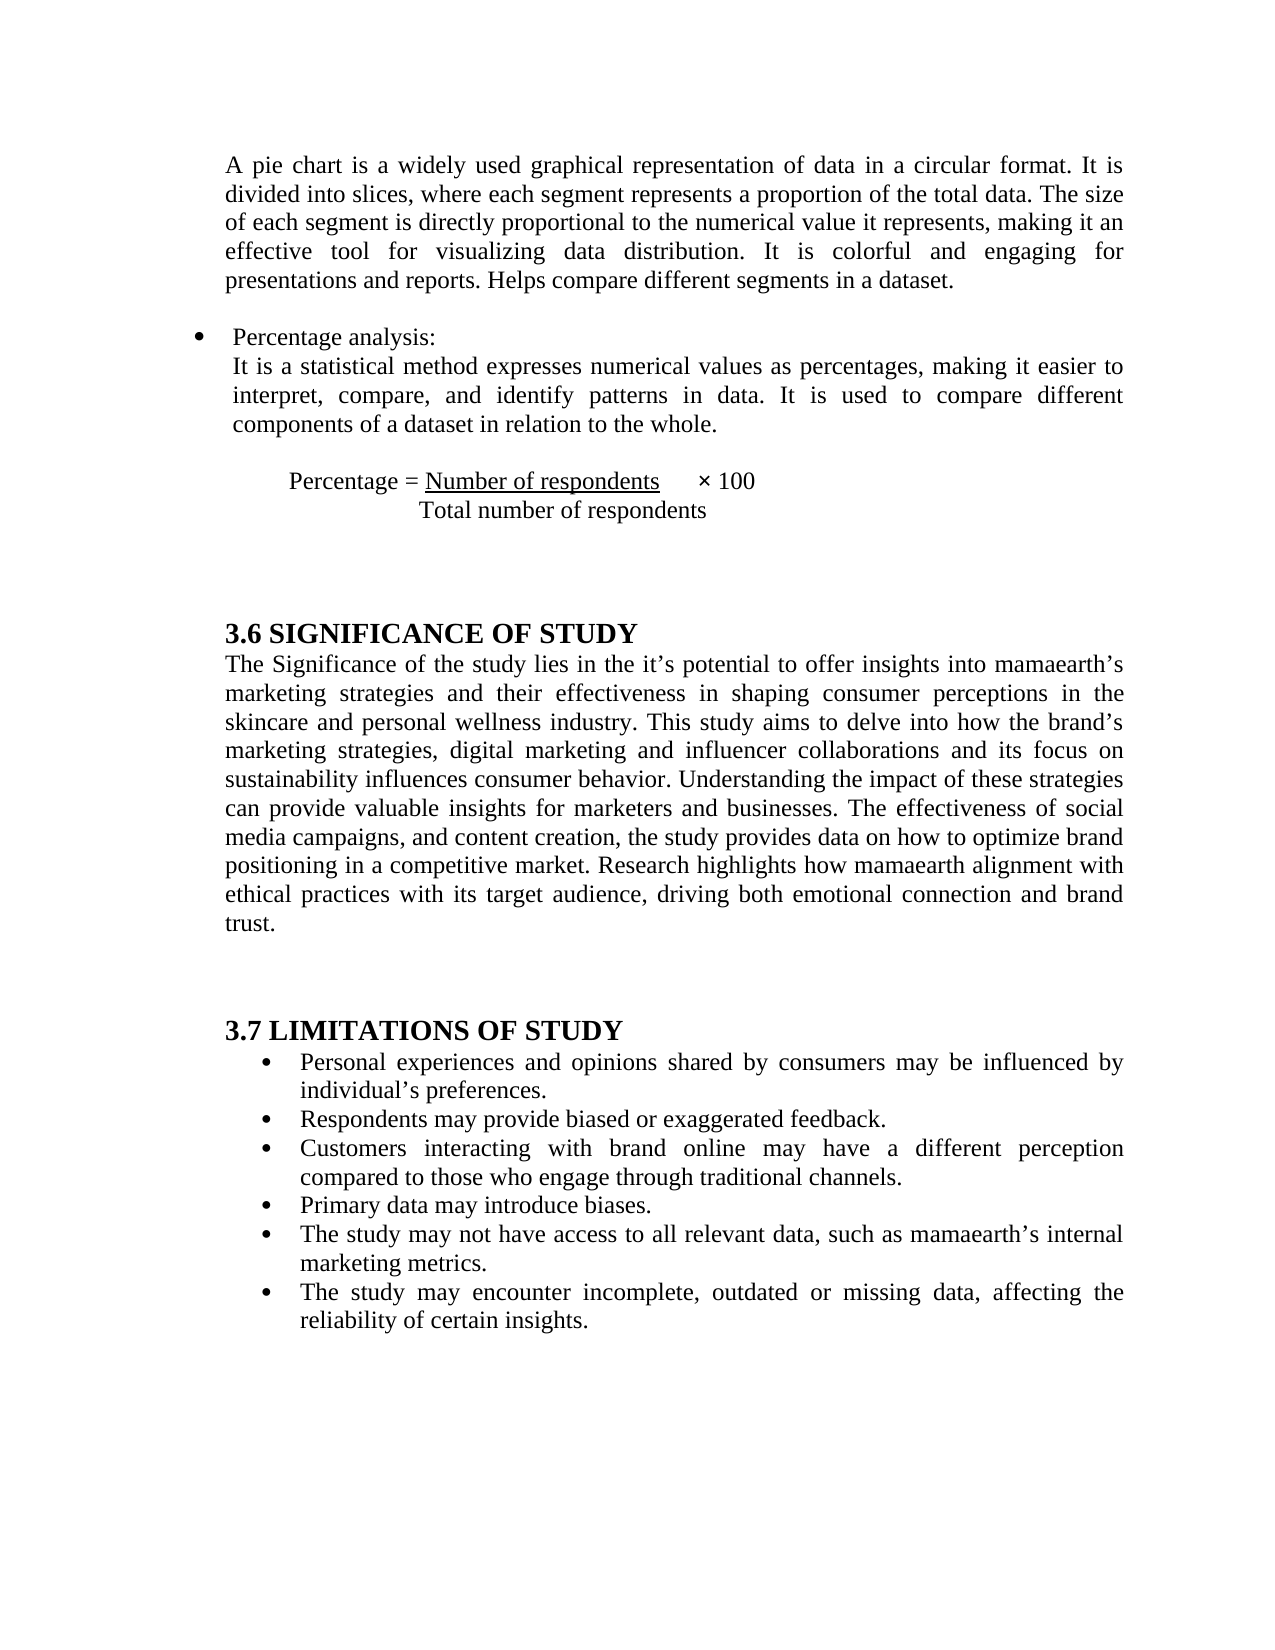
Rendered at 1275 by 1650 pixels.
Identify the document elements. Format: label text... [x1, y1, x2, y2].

list The study may encounter incomplete, outdated or missing data, affecting the reliability of certain insights. [262, 1277, 1125, 1334]
list The study may not have access to all relevant data, such as mamaearth’s internal marketing metrics. [262, 1219, 1125, 1277]
list 3.7 LIMITATIONS OF STUDY [225, 1013, 1125, 1047]
list Respondents may provide biased or exaggerated feedback. [262, 1104, 1125, 1133]
list The Significance of the study lies in the it’s potential to offer insights into mamaearth’s marketing strategies and their effectiveness in shaping consumer perceptions in the skincare and personal wellness industry. This study aims to delve into how the brand’s marketing strategies, digital marketing and influencer collaborations and its focus on sustainability influences consumer behavior. Understanding the impact of these strategies can provide valuable insights for marketers and businesses. The effectiveness of social media campaigns, and content creation, the study provides data on how to optimize brand positioning in a competitive market. Research highlights how mamaearth alignment with ethical practices with its target audience, driving both emotional connection and brand trust. [225, 649, 1125, 937]
list Percentage analysis: [195, 322, 1125, 351]
list 3.6 SIGNIFICANCE OF STUDY [225, 616, 1125, 649]
list Primary data may introduce biases. [262, 1191, 1125, 1219]
list Personal experiences and opinions shared by consumers may be influenced by individual’s preferences. [262, 1047, 1125, 1104]
list Customers interacting with brand online may have a different perception compared to those who engage through traditional channels. [262, 1133, 1125, 1191]
text Total number of respondents [225, 495, 1125, 524]
text A pie chart is a widely used graphical representation of data in a circular format. It is divided into slices, where each segment represents a proportion of the total data. The size of each segment is directly proportional to the numerical value it represents, making it an effective tool for visualizing data distribution. It is colorful and engaging for presentations and reports. Helps compare different segments in a dataset. [225, 150, 1125, 294]
list It is a statistical method expresses numerical values as percentages, making it easier to interpret, compare, and identify patterns in data. It is used to compare different components of a dataset in relation to the whole. [232, 351, 1125, 437]
list Percentage = Number of respondents × 100 [232, 466, 1125, 495]
